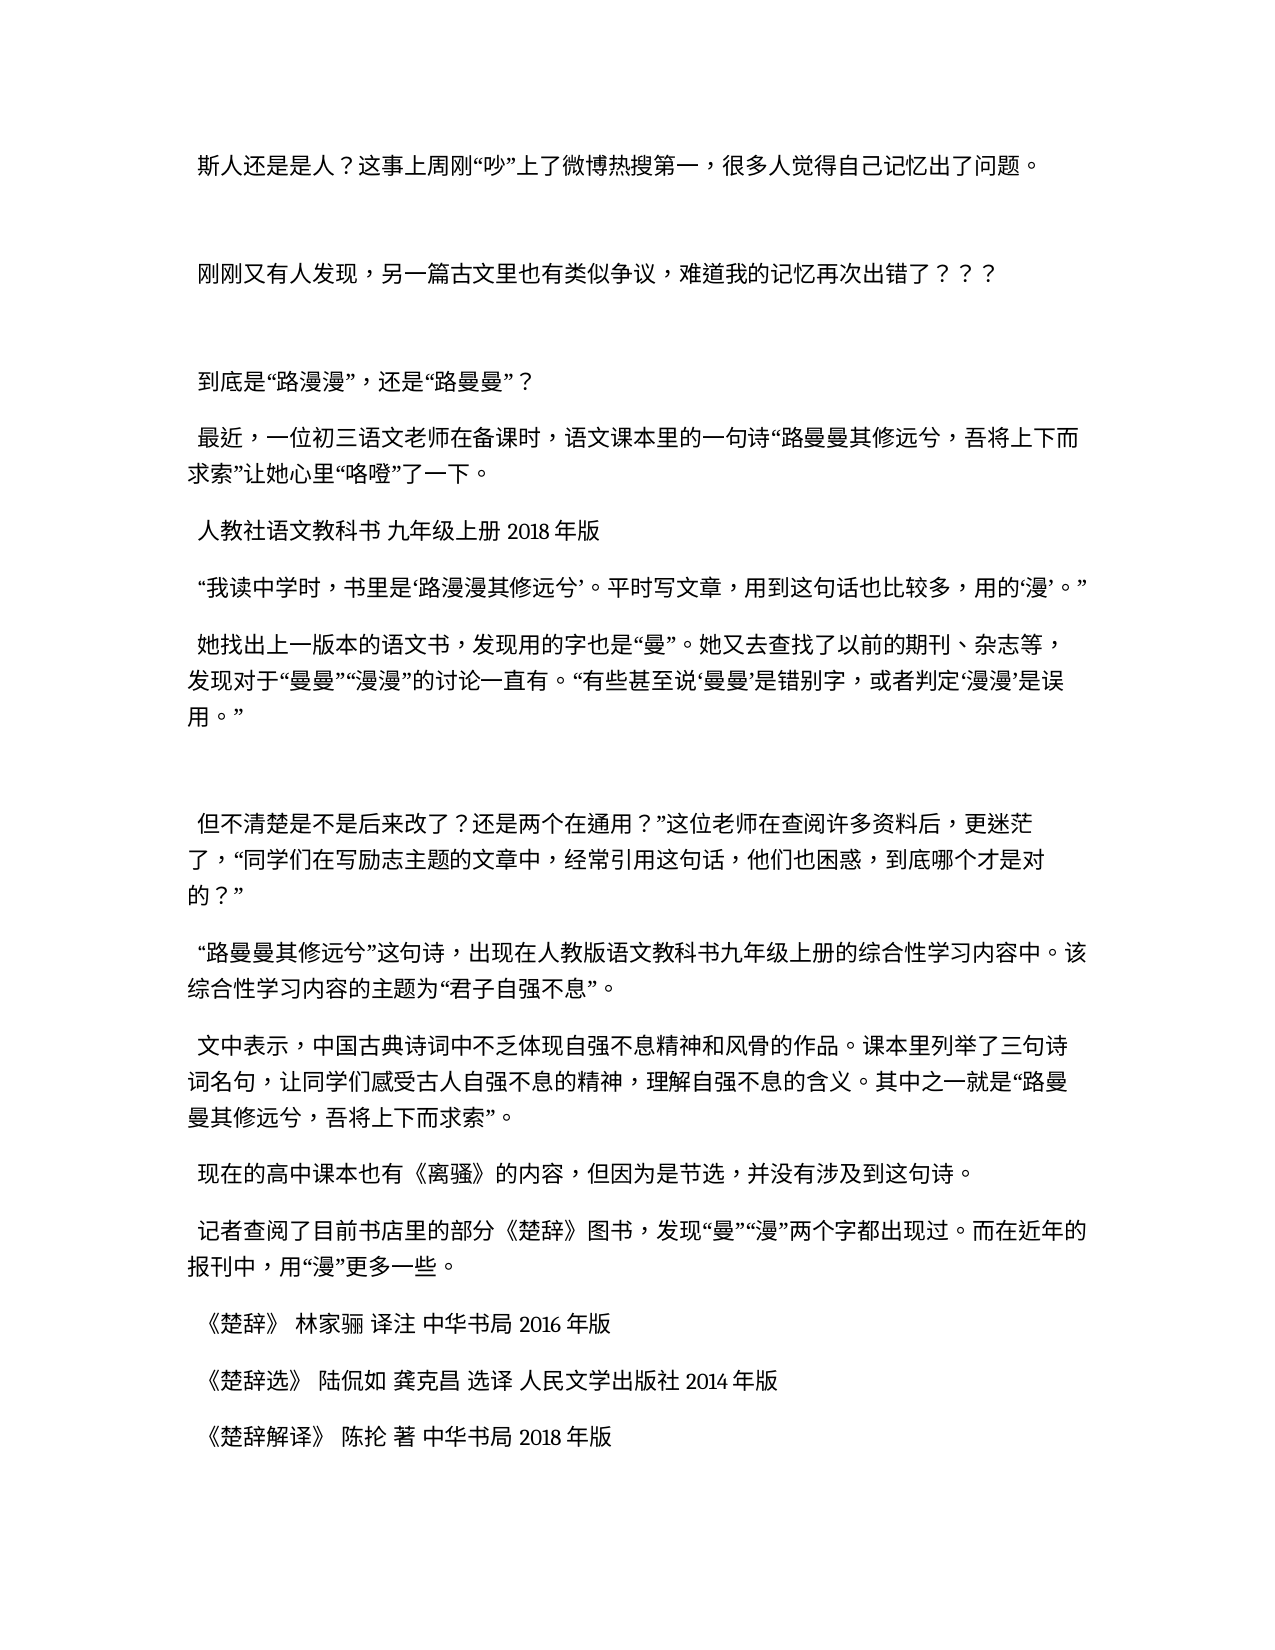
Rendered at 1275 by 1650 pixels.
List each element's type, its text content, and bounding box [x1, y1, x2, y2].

text “我读中学时，书里是‘路漫漫其修远兮’。平时写文章，用到这句话也比较多，用的‘漫’。” [187, 572, 1087, 603]
text 人教社语文教科书 九年级上册 2018年版 [187, 515, 1087, 546]
text 最近，一位初三语文老师在备课时，语文课本里的一句诗“路曼曼其修远兮，吾将上下而求索”让她心里“咯噔”了一下。 [187, 422, 1087, 489]
text 但不清楚是不是后来改了？还是两个在通用？”这位老师在查阅许多资料后，更迷茫了，“同学们在写励志主题的文章中，经常引用这句话，他们也困惑，到底哪个才是对的？” [187, 808, 1087, 911]
text 现在的高中课本也有《离骚》的内容，但因为是节选，并没有涉及到这句诗。 [187, 1158, 1087, 1189]
text 刚刚又有人发现，另一篇古文里也有类似争议，难道我的记忆再次出错了？？？ [187, 258, 1087, 289]
text 斯人还是是人？这事上周刚“吵”上了微博热搜第一，很多人觉得自己记忆出了问题。 [187, 150, 1087, 181]
text 她找出上一版本的语文书，发现用的字也是“曼”。她又去查找了以前的期刊、杂志等，发现对于“曼曼”“漫漫”的讨论一直有。“有些甚至说‘曼曼’是错别字，或者判定‘漫漫’是误用。” [187, 629, 1087, 732]
text 《楚辞解译》 陈抡 著 中华书局 2018年版 [187, 1421, 1087, 1453]
text “路曼曼其修远兮”这句诗，出现在人教版语文教科书九年级上册的综合性学习内容中。该综合性学习内容的主题为“君子自强不息”。 [187, 937, 1087, 1004]
text 文中表示，中国古典诗词中不乏体现自强不息精神和风骨的作品。课本里列举了三句诗词名句，让同学们感受古人自强不息的精神，理解自强不息的含义。其中之一就是“路曼曼其修远兮，吾将上下而求索”。 [187, 1030, 1087, 1133]
text 《楚辞》 林家骊 译注 中华书局 2016年版 [187, 1308, 1087, 1339]
text 到底是“路漫漫”，还是“路曼曼”？ [187, 366, 1087, 397]
text 《楚辞选》 陆侃如 龚克昌 选译 人民文学出版社 2014年版 [187, 1364, 1087, 1396]
text 记者查阅了目前书店里的部分《楚辞》图书，发现“曼”“漫”两个字都出现过。而在近年的报刊中，用“漫”更多一些。 [187, 1215, 1087, 1282]
